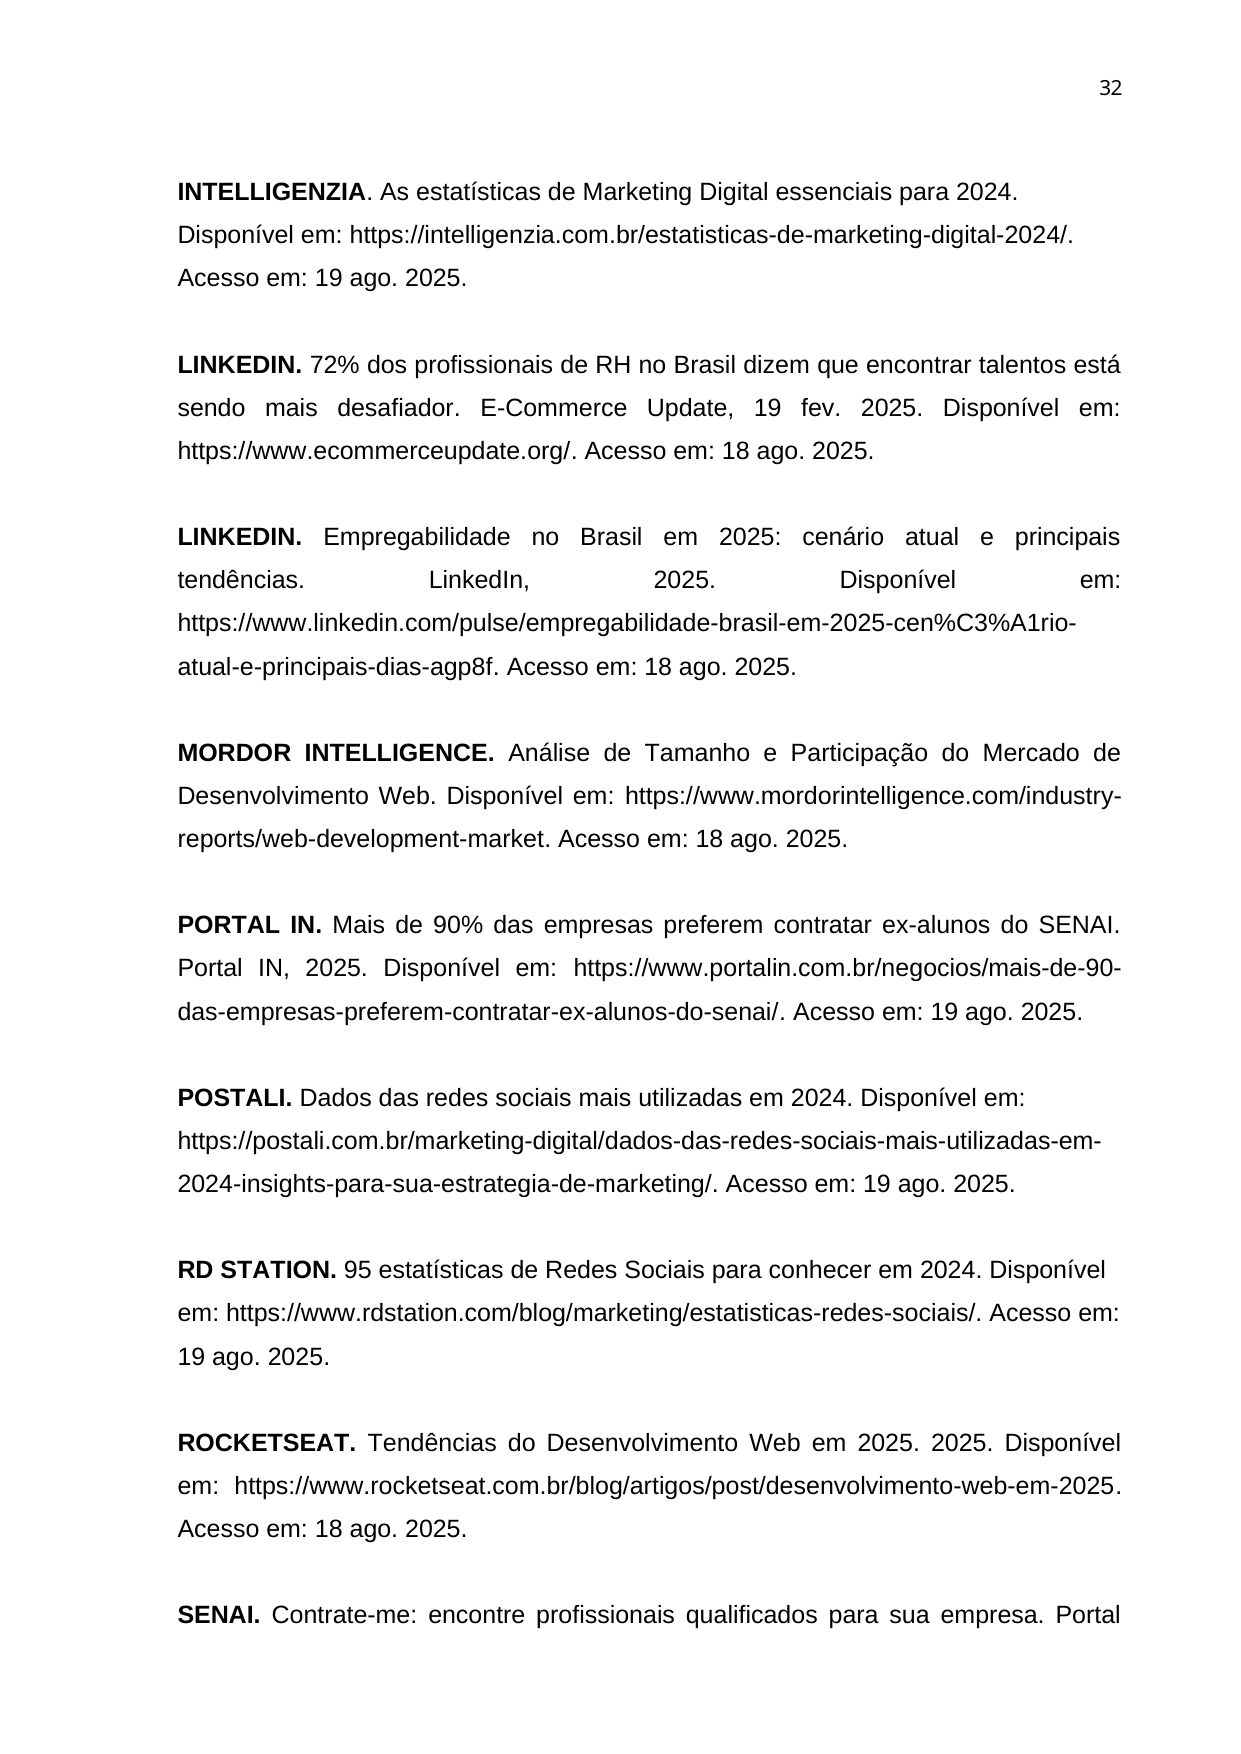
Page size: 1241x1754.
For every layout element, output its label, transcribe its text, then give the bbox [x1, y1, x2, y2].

text MORDOR INTELLIGENCE. Análise de Tamanho e Participação do Mercado de Desenvolvimento Web. Disponível em: https://www.mordorintelligence.com/industry-reports/web-development-market. Acesso em: 18 ago. 2025. [177, 738, 1122, 853]
text RD STATION. 95 estatísticas de Redes Sociais para conhecer em 2024. Disponível em: https://www.rdstation.com/blog/marketing/estatisticas-redes-sociais/. Acesso em: 19 ago. 2025. [177, 1255, 1122, 1370]
text LINKEDIN. Empregabilidade no Brasil em 2025: cenário atual e principais tendências. LinkedIn, 2025. Disponível em: https://www.linkedin.com/pulse/empregabilidade-brasil-em-2025-cen%C3%A1rio-atual-e-principais-dias-agp8f. Acesso em: 18 ago. 2025. [177, 522, 1122, 680]
text PORTAL IN. Mais de 90% das empresas preferem contratar ex-alunos do SENAI. Portal IN, 2025. Disponível em: https://www.portalin.com.br/negocios/mais-de-90-das-empresas-preferem-contratar-ex-alunos-do-senai/. Acesso em: 19 ago. 2025. [177, 910, 1122, 1025]
text INTELLIGENZIA. As estatísticas de Marketing Digital essenciais para 2024. Disponível em: https://intelligenzia.com.br/estatisticas-de-marketing-digital-2024/. Acesso em: 19 ago. 2025. [177, 177, 1122, 292]
text LINKEDIN. 72% dos profissionais de RH no Brasil dizem que encontrar talentos está sendo mais desafiador. E-Commerce Update, 19 fev. 2025. Disponível em: https://www.ecommerceupdate.org/. Acesso em: 18 ago. 2025. [177, 350, 1122, 465]
text POSTALI. Dados das redes sociais mais utilizadas em 2024. Disponível em: https://postali.com.br/marketing-digital/dados-das-redes-sociais-mais-utilizadas-em-2024-insights-para-sua-estrategia-de-marketing/. Acesso em: 19 ago. 2025. [177, 1083, 1122, 1198]
text ROCKETSEAT. Tendências do Desenvolvimento Web em 2025. 2025. Disponível em: https://www.rocketseat.com.br/blog/artigos/post/desenvolvimento-web-em-2025. Acesso em: 18 ago. 2025. [177, 1428, 1122, 1543]
